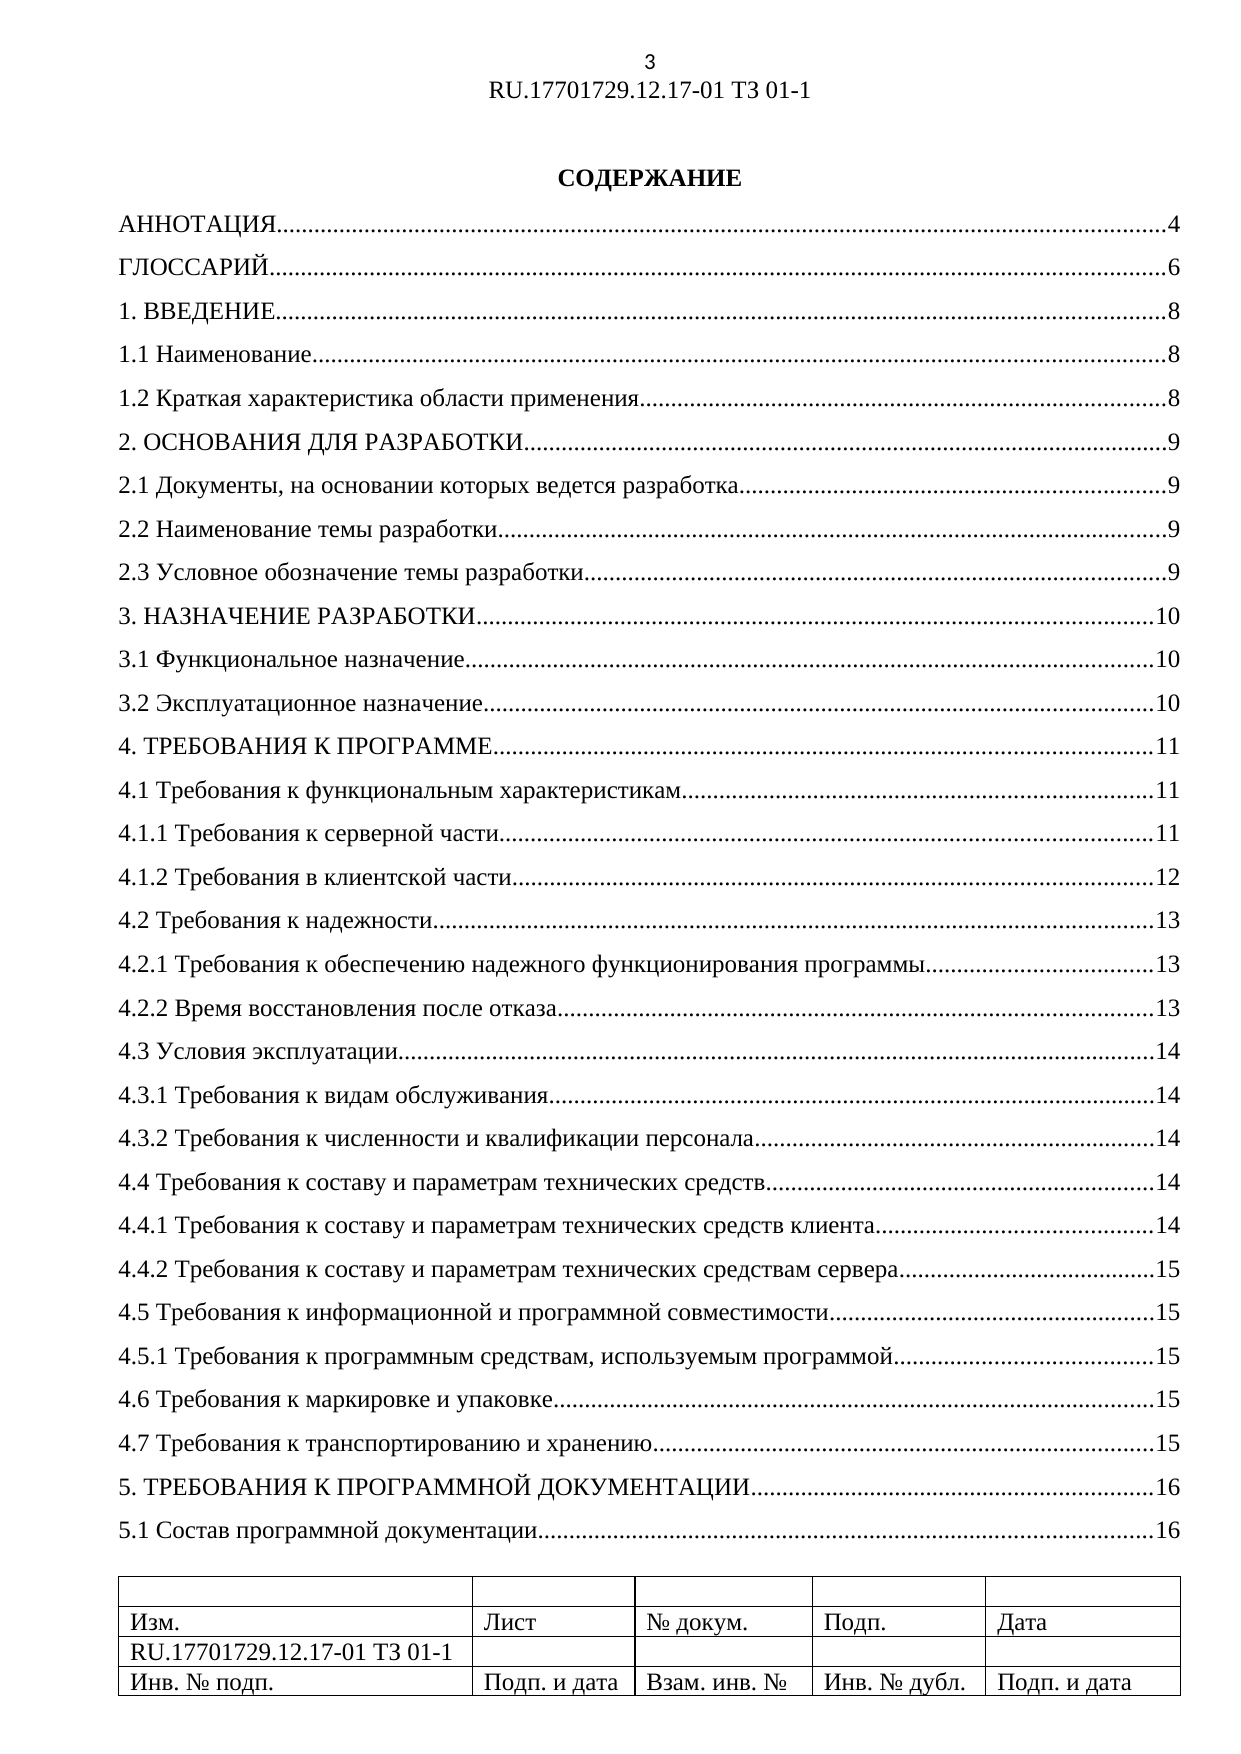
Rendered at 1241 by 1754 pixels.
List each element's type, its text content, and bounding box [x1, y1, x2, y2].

text 3.1 Функциональное назначение 10 [118, 644, 1181, 673]
text 1.1 Наименование 8 [118, 339, 1181, 368]
title СОДЕРЖАНИЕ [118, 163, 1181, 192]
text 4.4 Требования к составу и параметрам технических средств 14 [118, 1167, 1181, 1196]
text 4.3.1 Требования к видам обслуживания 14 [118, 1080, 1181, 1108]
text 4.1 Требования к функциональным характеристикам 11 [118, 775, 1181, 804]
text 4.3.2 Требования к численности и квалификации персонала 14 [118, 1123, 1181, 1152]
text 5. требования к программной документации 16 [118, 1472, 1181, 1500]
text 2.2 Наименование темы разработки 9 [118, 514, 1181, 542]
text 5.1 Состав программной документации 16 [118, 1515, 1181, 1544]
text 1. введение 8 [118, 296, 1181, 325]
text 4.6 Требования к маркировке и упаковке 15 [118, 1384, 1181, 1413]
text ГЛОССАРИЙ 6 [118, 252, 1181, 281]
text 1.2 Краткая характеристика области применения 8 [118, 383, 1181, 412]
text 4.5 Требования к информационной и программной совместимости 15 [118, 1297, 1181, 1326]
text 3. назначение разработки 10 [118, 601, 1181, 629]
text 4.4.2 Требования к составу и параметрам технических средствам сервера 15 [118, 1254, 1181, 1283]
text 4.2.2 Время восстановления после отказа 13 [118, 993, 1181, 1021]
text 4.1.2 Требования в клиентской части 12 [118, 862, 1181, 891]
text 2.1 Документы, на основании которых ведется разработка 9 [118, 470, 1181, 499]
text 2.3 Условное обозначение темы разработки 9 [118, 557, 1181, 586]
text 4.4.1 Требования к составу и параметрам технических средств клиента 14 [118, 1210, 1181, 1239]
text АНнотация 4 [118, 209, 1181, 238]
text 4.2 Требования к надежности 13 [118, 906, 1181, 934]
text 4.2.1 Требования к обеспечению надежного функционирования программы 13 [118, 949, 1181, 978]
text 4.5.1 Требования к программным средствам, используемым программой 15 [118, 1341, 1181, 1370]
text 4.1.1 Требования к серверной части 11 [118, 818, 1181, 847]
text 4. требования к программе 11 [118, 731, 1181, 760]
text 4.3 Условия эксплуатации 14 [118, 1036, 1181, 1065]
text 2. ОСнования для разработки 9 [118, 427, 1181, 455]
text 3.2 Эксплуатационное назначение 10 [118, 688, 1181, 717]
text 4.7 Требования к транспортированию и хранению 15 [118, 1428, 1181, 1457]
